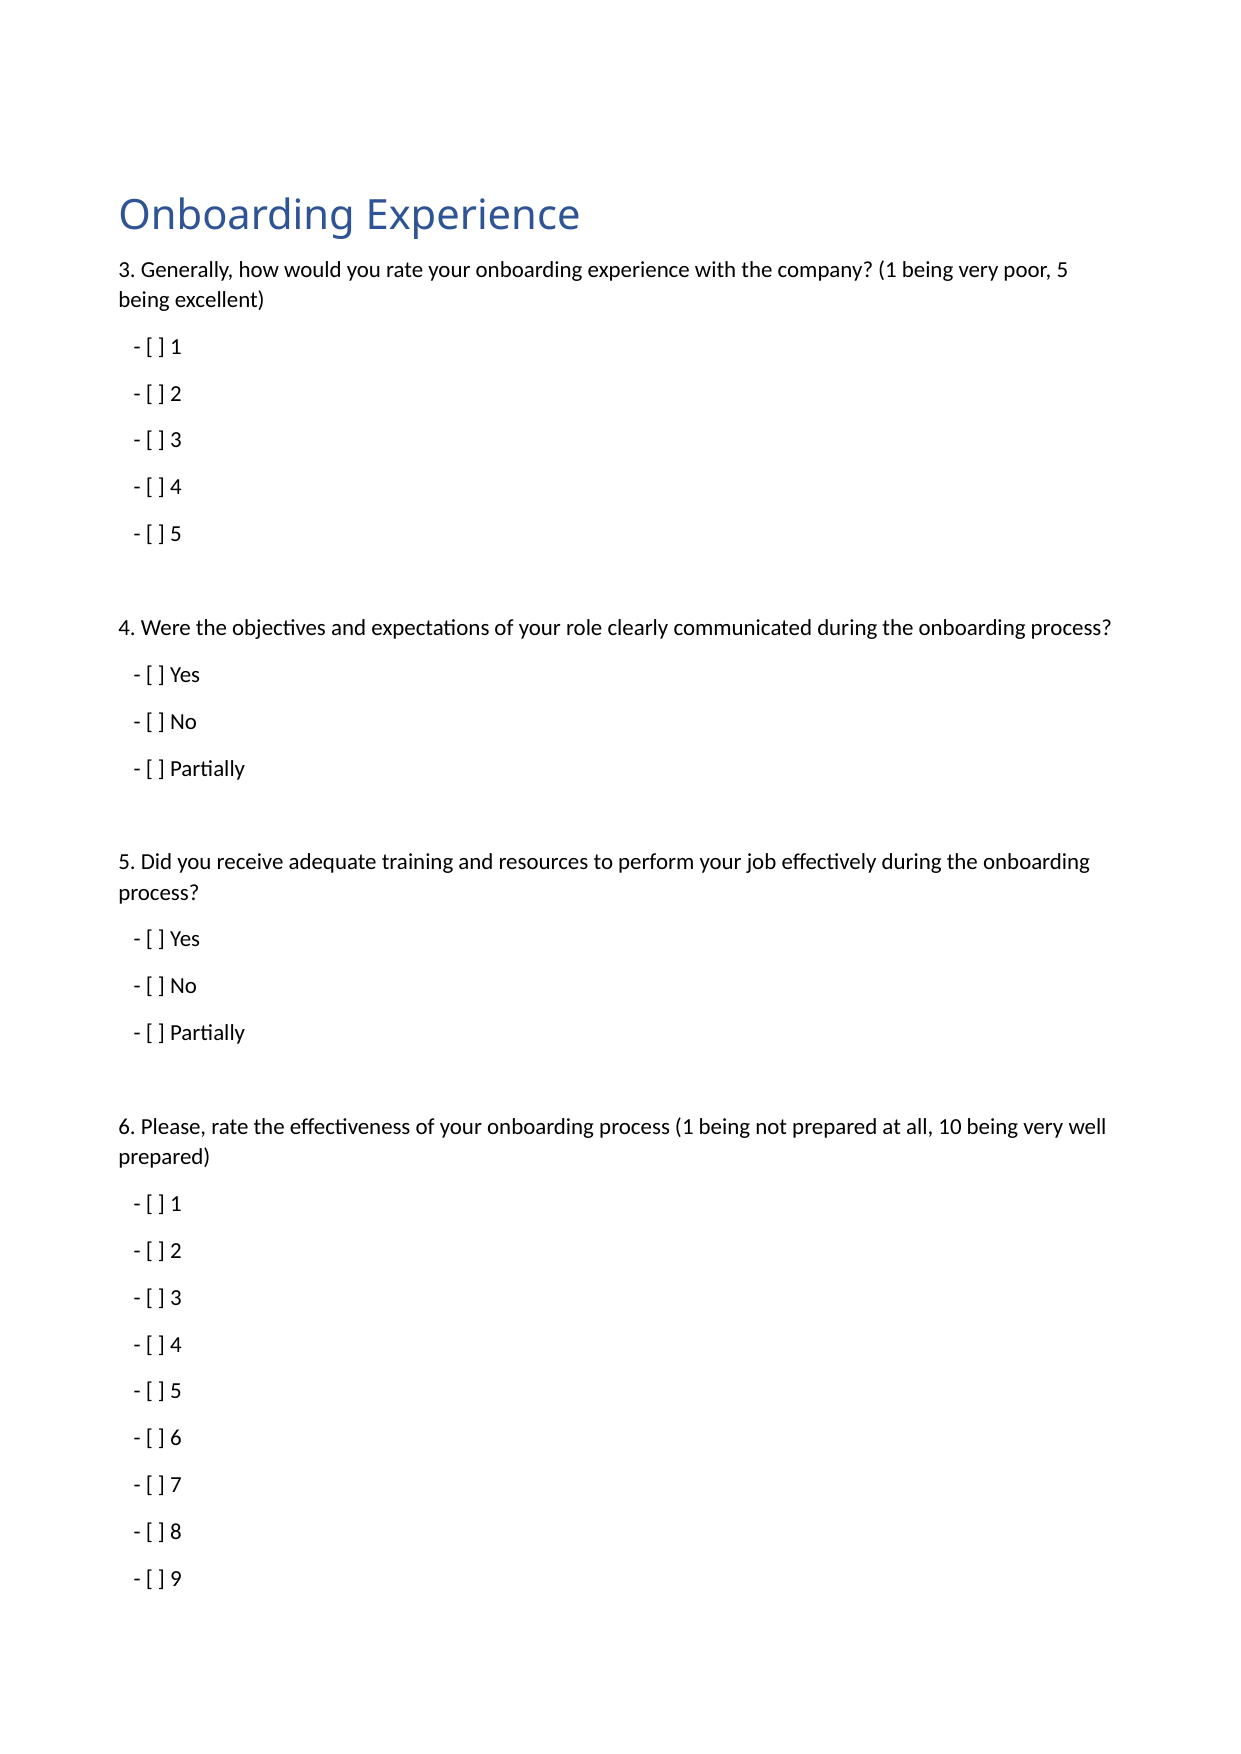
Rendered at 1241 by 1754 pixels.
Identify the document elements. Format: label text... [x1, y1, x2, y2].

text - [ ] Yes [118, 924, 1122, 952]
text - [ ] 4 [118, 472, 1122, 500]
text - [ ] Partially [118, 754, 1122, 782]
text - [ ] 9 [118, 1564, 1122, 1592]
text - [ ] 2 [118, 1236, 1122, 1264]
text - [ ] No [118, 707, 1122, 735]
text - [ ] 5 [118, 1377, 1122, 1404]
text - [ ] 7 [118, 1470, 1122, 1498]
text - [ ] 1 [118, 332, 1122, 360]
text 5. Did you receive adequate training and resources to perform your job effectively during the onboarding process? [118, 847, 1122, 906]
text - [ ] 5 [118, 519, 1122, 547]
text - [ ] 3 [118, 1283, 1122, 1311]
text - [ ] Partially [118, 1018, 1122, 1046]
text - [ ] Yes [118, 660, 1122, 688]
text 6. Please, rate the effectiveness of your onboarding process (1 being not prepared at all, 10 being very well prepared) [118, 1112, 1122, 1170]
subtitle Onboarding Experience [118, 185, 1122, 242]
text 3. Generally, how would you rate your onboarding experience with the company? (1 being very poor, 5 being excellent) [118, 255, 1122, 313]
text - [ ] 1 [118, 1189, 1122, 1217]
text - [ ] 8 [118, 1517, 1122, 1545]
text - [ ] 3 [118, 426, 1122, 453]
text - [ ] 6 [118, 1423, 1122, 1451]
text 4. Were the objectives and expectations of your role clearly communicated during the onboarding process? [118, 613, 1122, 641]
text - [ ] 2 [118, 379, 1122, 407]
text - [ ] 4 [118, 1330, 1122, 1358]
text - [ ] No [118, 971, 1122, 999]
